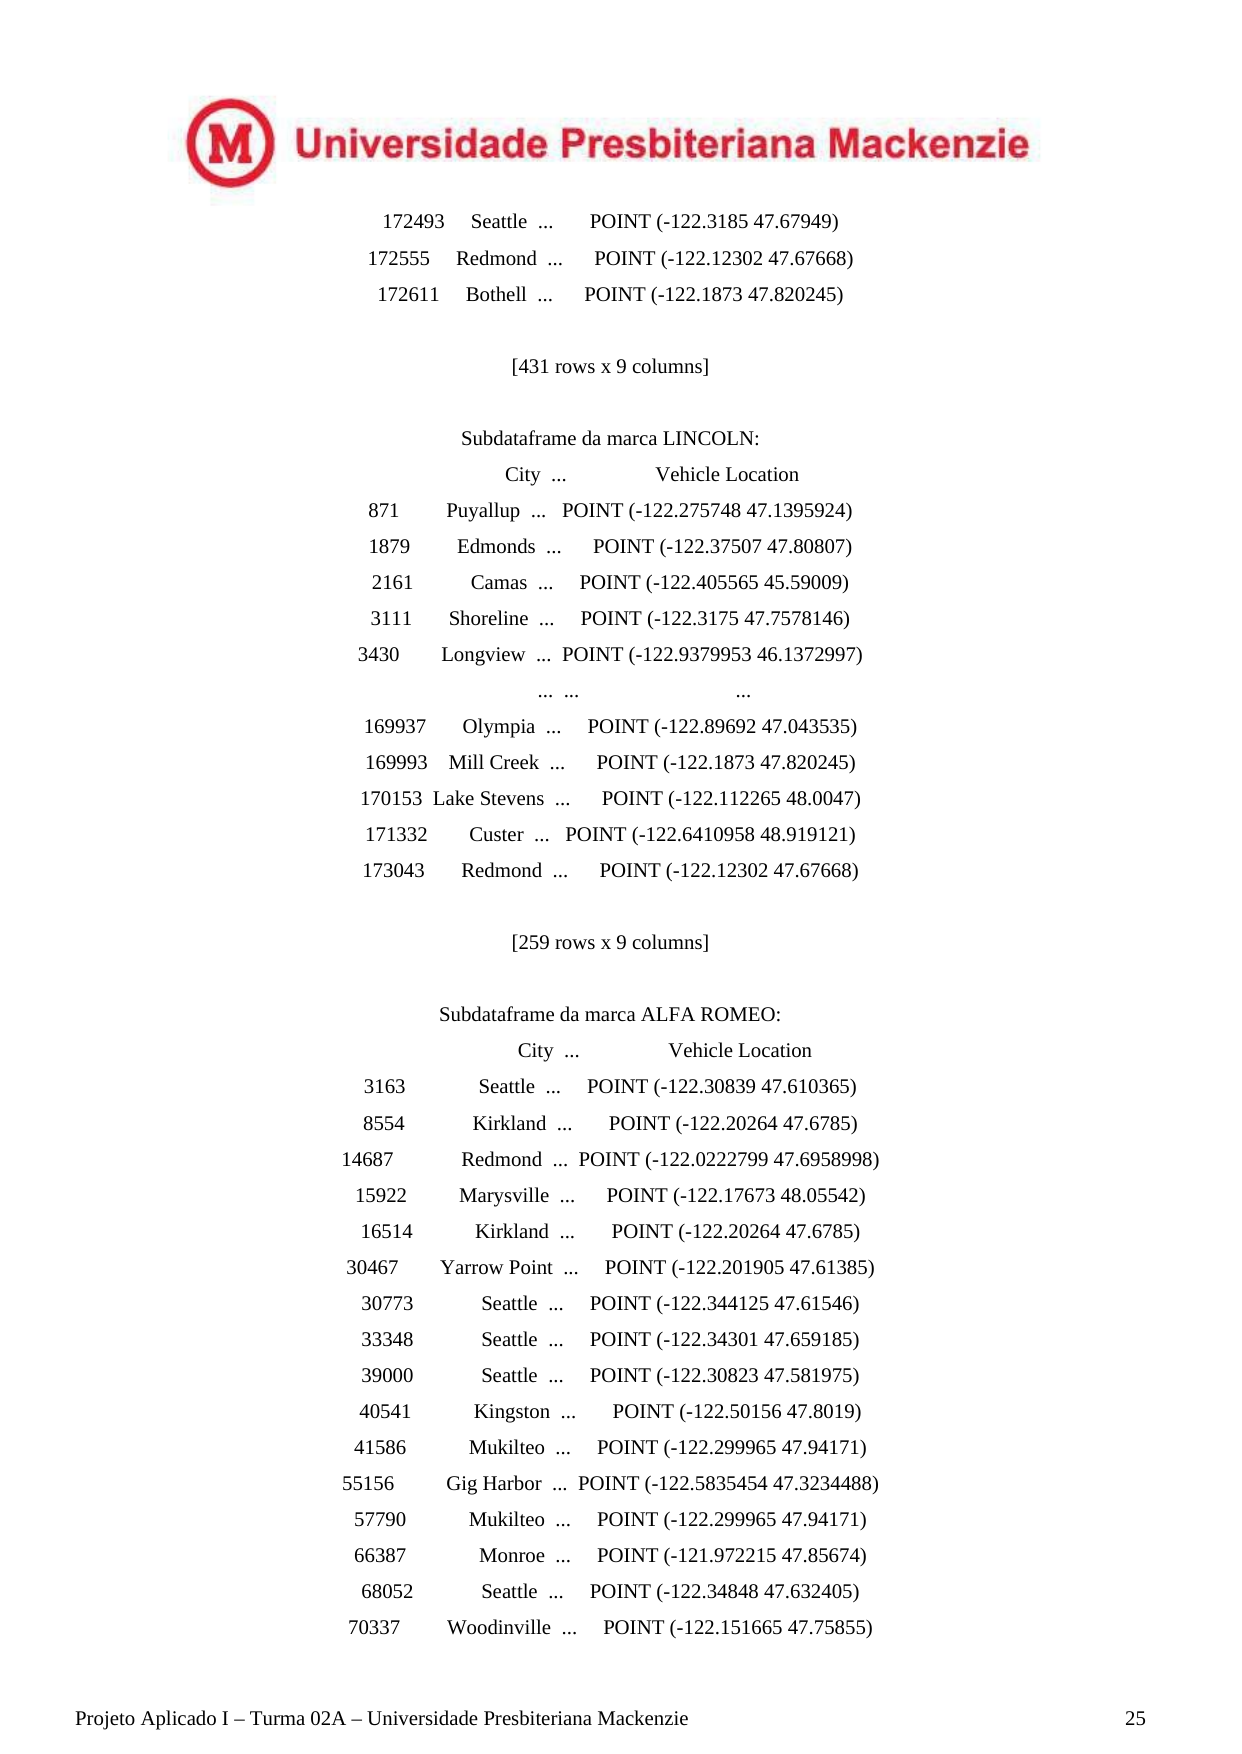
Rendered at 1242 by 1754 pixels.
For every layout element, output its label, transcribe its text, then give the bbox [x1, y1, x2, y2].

text 30467 Yarrow Point ... POINT (-122.201905 47.61385) [69, 1254, 1152, 1279]
text 68052 Seattle ... POINT (-122.34848 47.632405) [69, 1579, 1152, 1603]
picture [167, 75, 1054, 210]
text Subdataframe da marca LINCOLN: [69, 426, 1152, 450]
text 173043 Redmond ... POINT (-122.12302 47.67668) [69, 858, 1152, 882]
text 1879 Edmonds ... POINT (-122.37507 47.80807) [69, 534, 1152, 558]
text 170153 Lake Stevens ... POINT (-122.112265 48.0047) [69, 786, 1152, 810]
text 33348 Seattle ... POINT (-122.34301 47.659185) [69, 1327, 1152, 1351]
text 15922 Marysville ... POINT (-122.17673 48.05542) [69, 1182, 1152, 1207]
text 57790 Mukilteo ... POINT (-122.299965 47.94171) [69, 1507, 1152, 1531]
text 169937 Olympia ... POINT (-122.89692 47.043535) [69, 714, 1152, 738]
text 172555 Redmond ... POINT (-122.12302 47.67668) [69, 245, 1152, 269]
text 66387 Monroe ... POINT (-121.972215 47.85674) [69, 1543, 1152, 1567]
text [259 rows x 9 columns] [69, 930, 1152, 954]
text 3111 Shoreline ... POINT (-122.3175 47.7578146) [69, 606, 1152, 630]
text 30773 Seattle ... POINT (-122.344125 47.61546) [69, 1291, 1152, 1315]
text 55156 Gig Harbor ... POINT (-122.5835454 47.3234488) [69, 1471, 1152, 1495]
text 14687 Redmond ... POINT (-122.0222799 47.6958998) [69, 1146, 1152, 1171]
text 8554 Kirkland ... POINT (-122.20264 47.6785) [69, 1110, 1152, 1134]
text 39000 Seattle ... POINT (-122.30823 47.581975) [69, 1363, 1152, 1387]
text City ... Vehicle Location [69, 462, 1152, 486]
text 3430 Longview ... POINT (-122.9379953 46.1372997) [69, 642, 1152, 666]
text 3163 Seattle ... POINT (-122.30839 47.610365) [69, 1074, 1152, 1098]
text [431 rows x 9 columns] [69, 353, 1152, 378]
text 171332 Custer ... POINT (-122.6410958 48.919121) [69, 822, 1152, 846]
text 40541 Kingston ... POINT (-122.50156 47.8019) [69, 1399, 1152, 1423]
text 16514 Kirkland ... POINT (-122.20264 47.6785) [69, 1218, 1152, 1243]
text 871 Puyallup ... POINT (-122.275748 47.1395924) [69, 498, 1152, 522]
text City ... Vehicle Location [69, 1038, 1152, 1062]
text Subdataframe da marca ALFA ROMEO: [69, 1002, 1152, 1026]
text 172493 Seattle ... POINT (-122.3185 47.67949) [69, 209, 1152, 233]
text ... ... ... [69, 678, 1152, 702]
text 2161 Camas ... POINT (-122.405565 45.59009) [69, 570, 1152, 594]
text 169993 Mill Creek ... POINT (-122.1873 47.820245) [69, 750, 1152, 774]
text 172611 Bothell ... POINT (-122.1873 47.820245) [69, 281, 1152, 306]
text 70337 Woodinville ... POINT (-122.151665 47.75855) [69, 1615, 1152, 1639]
text 41586 Mukilteo ... POINT (-122.299965 47.94171) [69, 1435, 1152, 1459]
